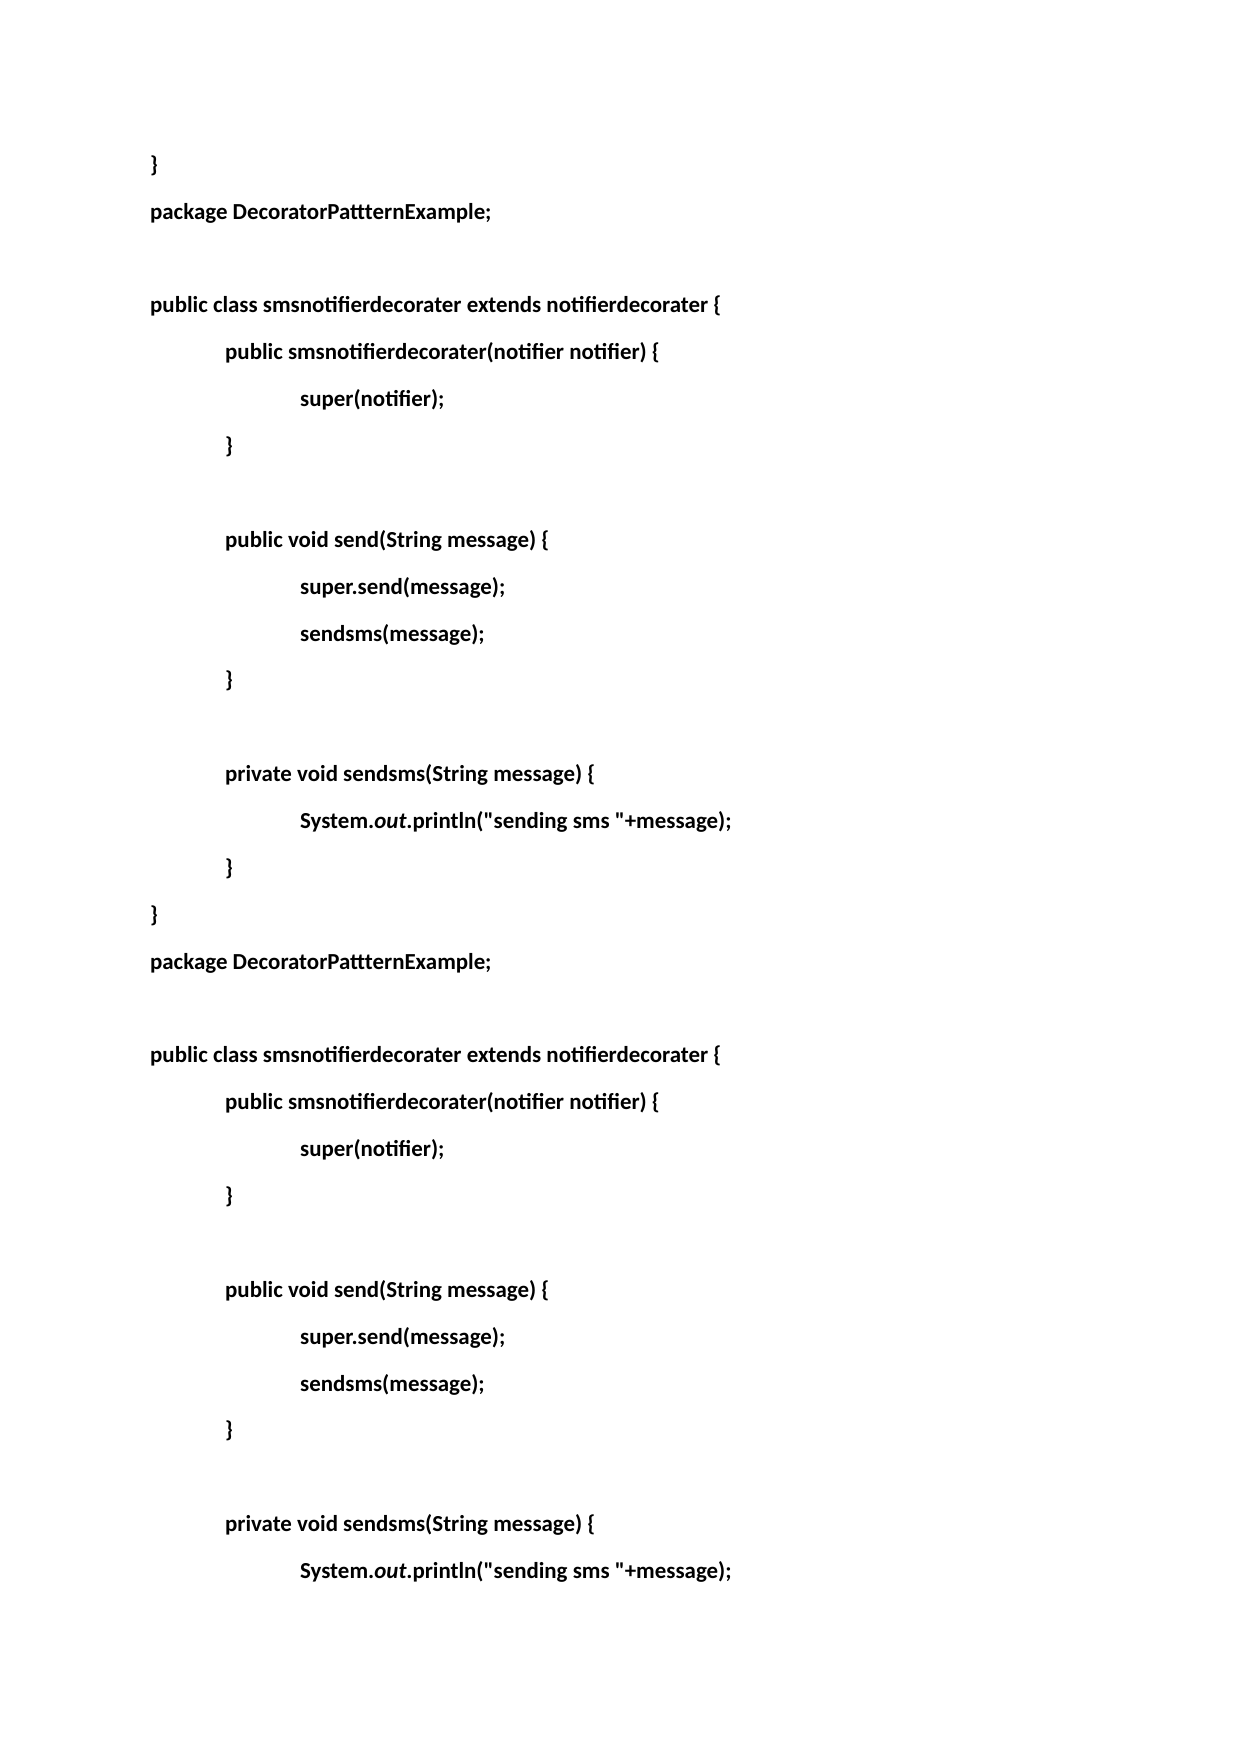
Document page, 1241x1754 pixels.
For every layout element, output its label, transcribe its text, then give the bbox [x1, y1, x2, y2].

text public class smsnotifierdecorater extends notifierdecorater { [150, 291, 1090, 319]
text } [150, 1416, 1090, 1444]
text } [150, 1181, 1090, 1209]
text } [150, 431, 1090, 459]
text private void sendsms(String message) { [150, 759, 1090, 787]
text super(notifier); [150, 1134, 1090, 1162]
text super.send(message); [150, 1322, 1090, 1350]
text System.out.println("sending sms "+message); [150, 806, 1090, 834]
text } [150, 666, 1090, 694]
text } [150, 853, 1090, 881]
text super.send(message); [150, 572, 1090, 600]
text } [150, 900, 1090, 928]
text System.out.println("sending sms "+message); [150, 1556, 1090, 1584]
text sendsms(message); [150, 619, 1090, 647]
text private void sendsms(String message) { [150, 1509, 1090, 1537]
text public void send(String message) { [150, 1275, 1090, 1303]
text public class smsnotifierdecorater extends notifierdecorater { [150, 1041, 1090, 1069]
text } [150, 150, 1090, 178]
text super(notifier); [150, 384, 1090, 412]
text public smsnotifierdecorater(notifier notifier) { [150, 337, 1090, 366]
text public smsnotifierdecorater(notifier notifier) { [150, 1087, 1090, 1116]
text public void send(String message) { [150, 525, 1090, 553]
text sendsms(message); [150, 1369, 1090, 1397]
text package DecoratorPattternExample; [150, 197, 1090, 225]
text package DecoratorPattternExample; [150, 947, 1090, 975]
